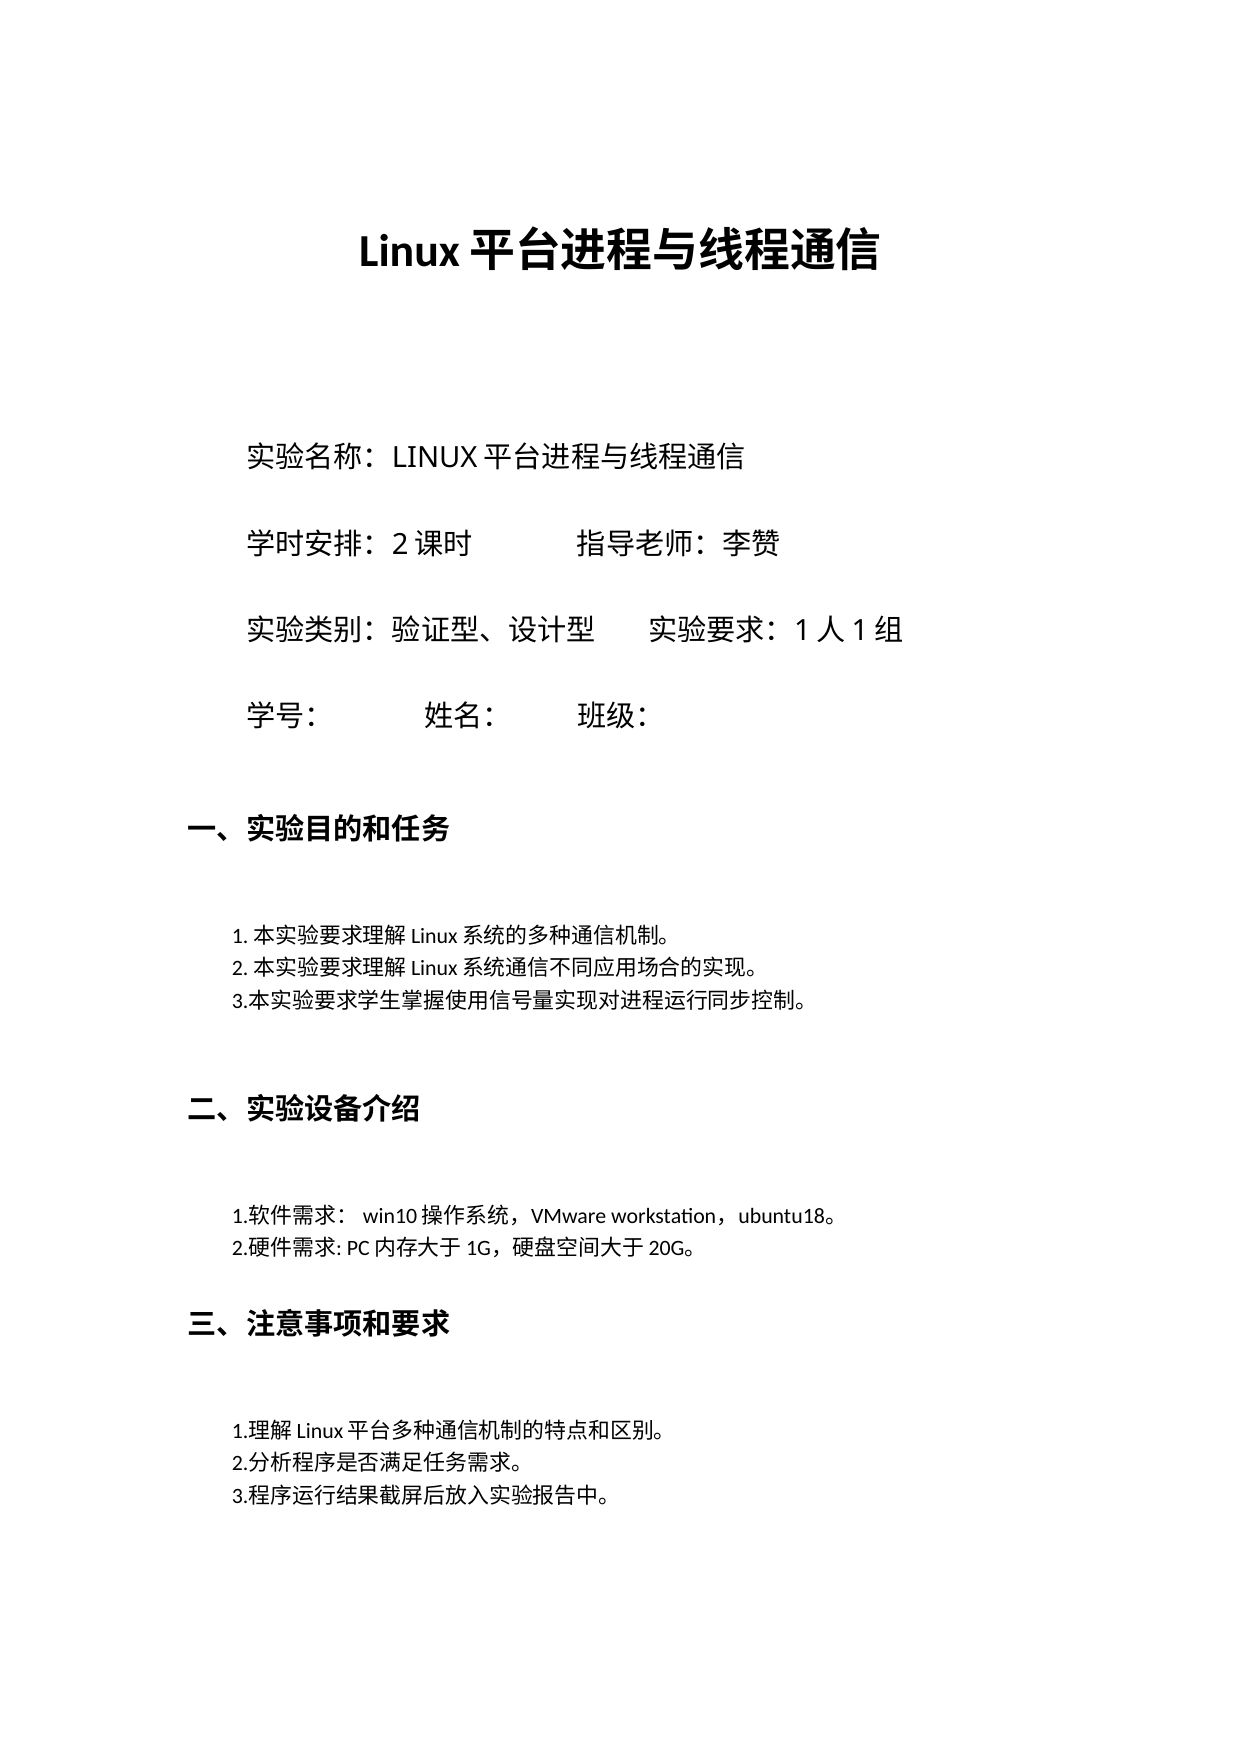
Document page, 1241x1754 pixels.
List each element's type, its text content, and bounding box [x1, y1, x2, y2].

subtitle Linux平台进程与线程通信 [187, 197, 1053, 295]
subtitle 二、实验设备介绍 [187, 1074, 1053, 1139]
text 3.本实验要求学生掌握使用信号量实现对进程运行同步控制。 [232, 982, 1053, 1015]
text 学号： 姓名： 班级： [187, 681, 1053, 746]
text 实验类别：验证型、设计型 实验要求：1人1组 [187, 595, 1053, 660]
text 2. 本实验要求理解Linux系统通信不同应用场合的实现。 [232, 950, 1053, 982]
text 1. 本实验要求理解Linux系统的多种通信机制。 [232, 917, 1053, 950]
text 3.程序运行结果截屏后放入实验报告中。 [232, 1477, 1053, 1510]
text 1.理解Linux平台多种通信机制的特点和区别。 [232, 1412, 1053, 1445]
subtitle 一、实验目的和任务 [187, 794, 1053, 859]
subtitle 三、注意事项和要求 [187, 1289, 1053, 1354]
text 2.硬件需求: PC内存大于1G，硬盘空间大于20G。 [232, 1230, 1053, 1262]
text 1.软件需求： win10操作系统，VMware workstation，ubuntu18。 [232, 1197, 1053, 1230]
text 2.分析程序是否满足任务需求。 [232, 1445, 1053, 1477]
text 学时安排：2课时 指导老师：李赞 [187, 509, 1053, 574]
text 实验名称：Linux平台进程与线程通信 [187, 423, 1053, 488]
